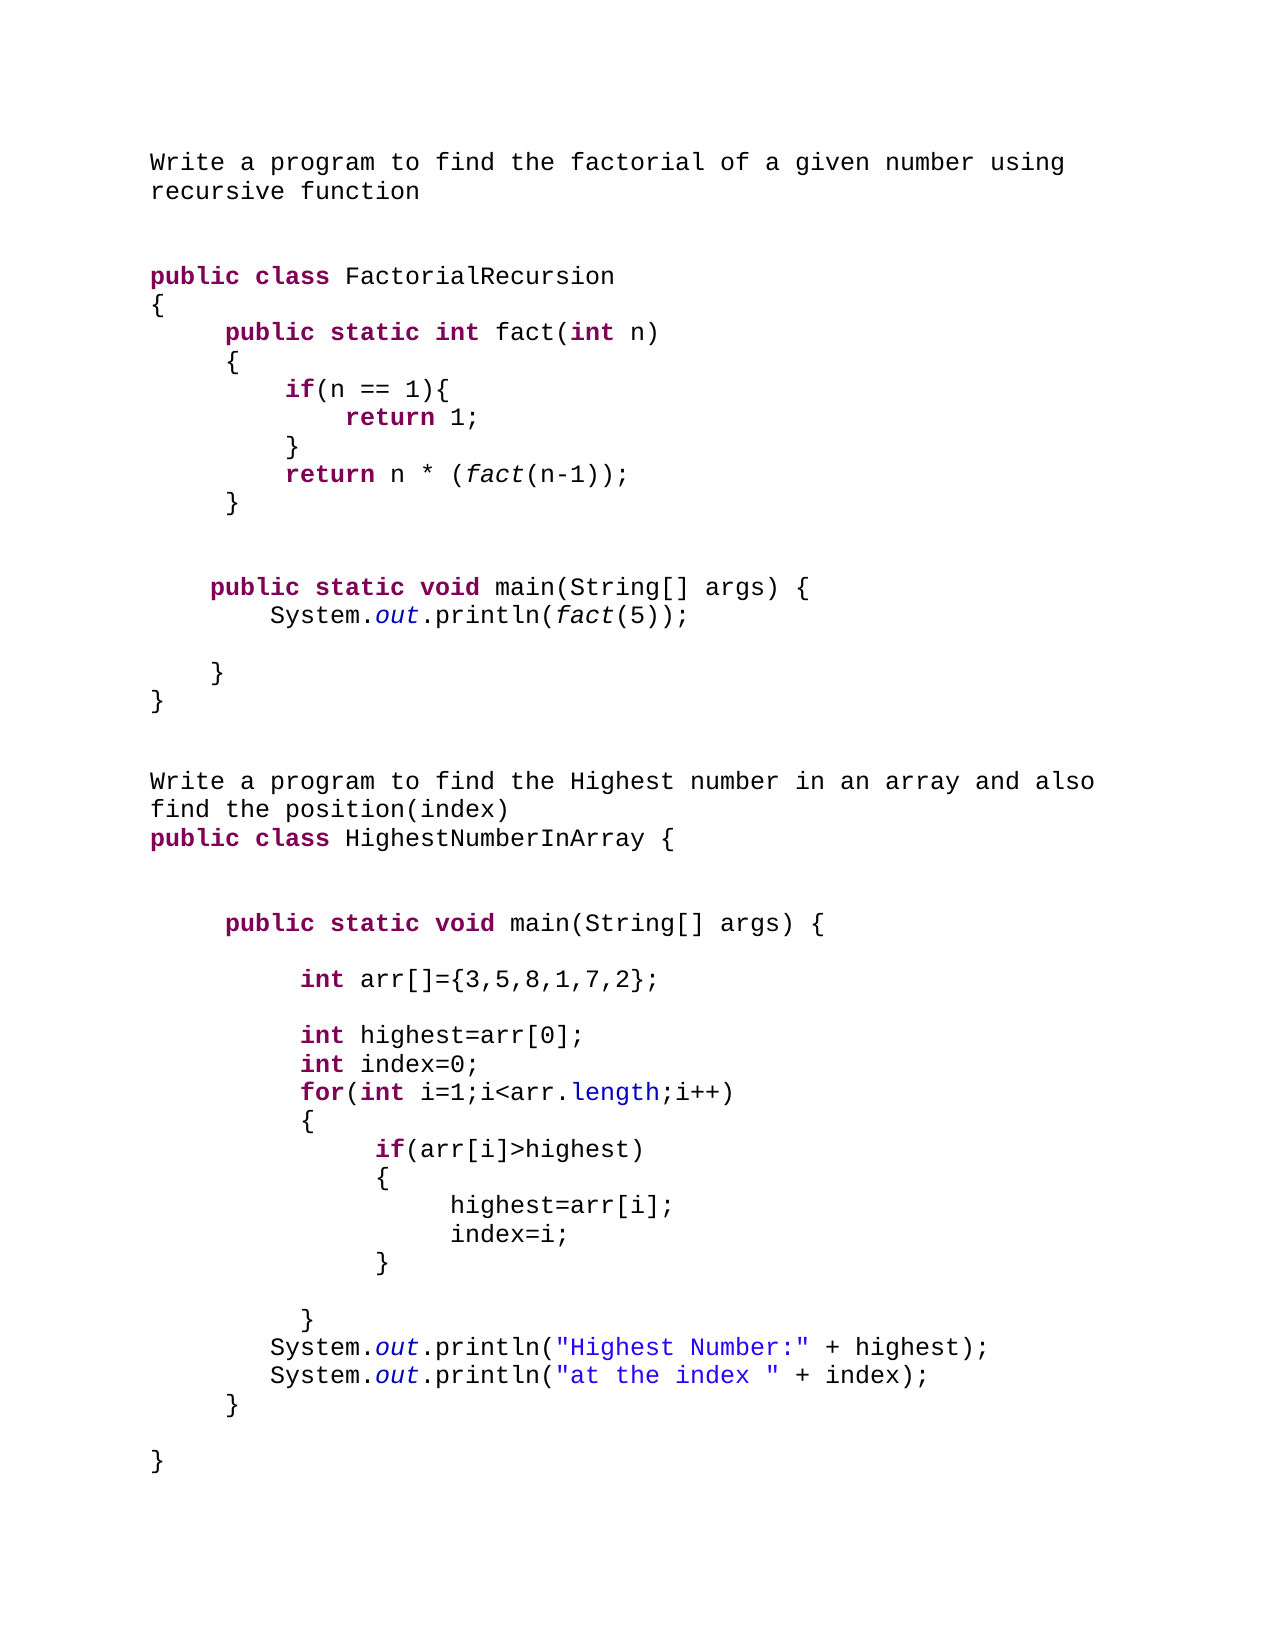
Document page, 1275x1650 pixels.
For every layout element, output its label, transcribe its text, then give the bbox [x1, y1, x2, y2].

text public class FactorialRecursion [150, 263, 1125, 292]
text public static void main(String[] args) { [150, 910, 1125, 938]
text } [150, 1249, 1125, 1278]
text public static void main(String[] args) { [150, 574, 1125, 603]
text { [150, 1108, 1125, 1136]
text return 1; [150, 405, 1125, 433]
text if(n == 1){ [150, 377, 1125, 405]
text int highest=arr[0]; [150, 1023, 1125, 1051]
text } [150, 1391, 1125, 1419]
text } [150, 490, 1125, 518]
text { [150, 348, 1125, 377]
text Write a program to find the factorial of a given number using recursive function [150, 150, 1125, 207]
text for(int i=1;i<arr.length;i++) [150, 1079, 1125, 1108]
text if(arr[i]>highest) [150, 1136, 1125, 1164]
text { [150, 292, 1125, 320]
text } [150, 687, 1125, 716]
text Write a program to find the Highest number in an array and also find the position(index) [150, 769, 1125, 825]
text public static int fact(int n) [150, 320, 1125, 348]
text public class HighestNumberInArray { [150, 825, 1125, 854]
text index=i; [150, 1221, 1125, 1249]
text } [150, 1306, 1125, 1334]
text } [150, 433, 1125, 462]
text System.out.println("at the index " + index); [150, 1363, 1125, 1391]
text } [150, 659, 1125, 687]
text { [150, 1164, 1125, 1193]
text highest=arr[i]; [150, 1193, 1125, 1221]
text int index=0; [150, 1051, 1125, 1079]
text System.out.println("Highest Number:" + highest); [150, 1334, 1125, 1363]
text } [150, 1448, 1125, 1476]
text int arr[]={3,5,8,1,7,2}; [150, 966, 1125, 995]
text return n * (fact(n-1)); [150, 462, 1125, 490]
text System.out.println(fact(5)); [150, 603, 1125, 631]
